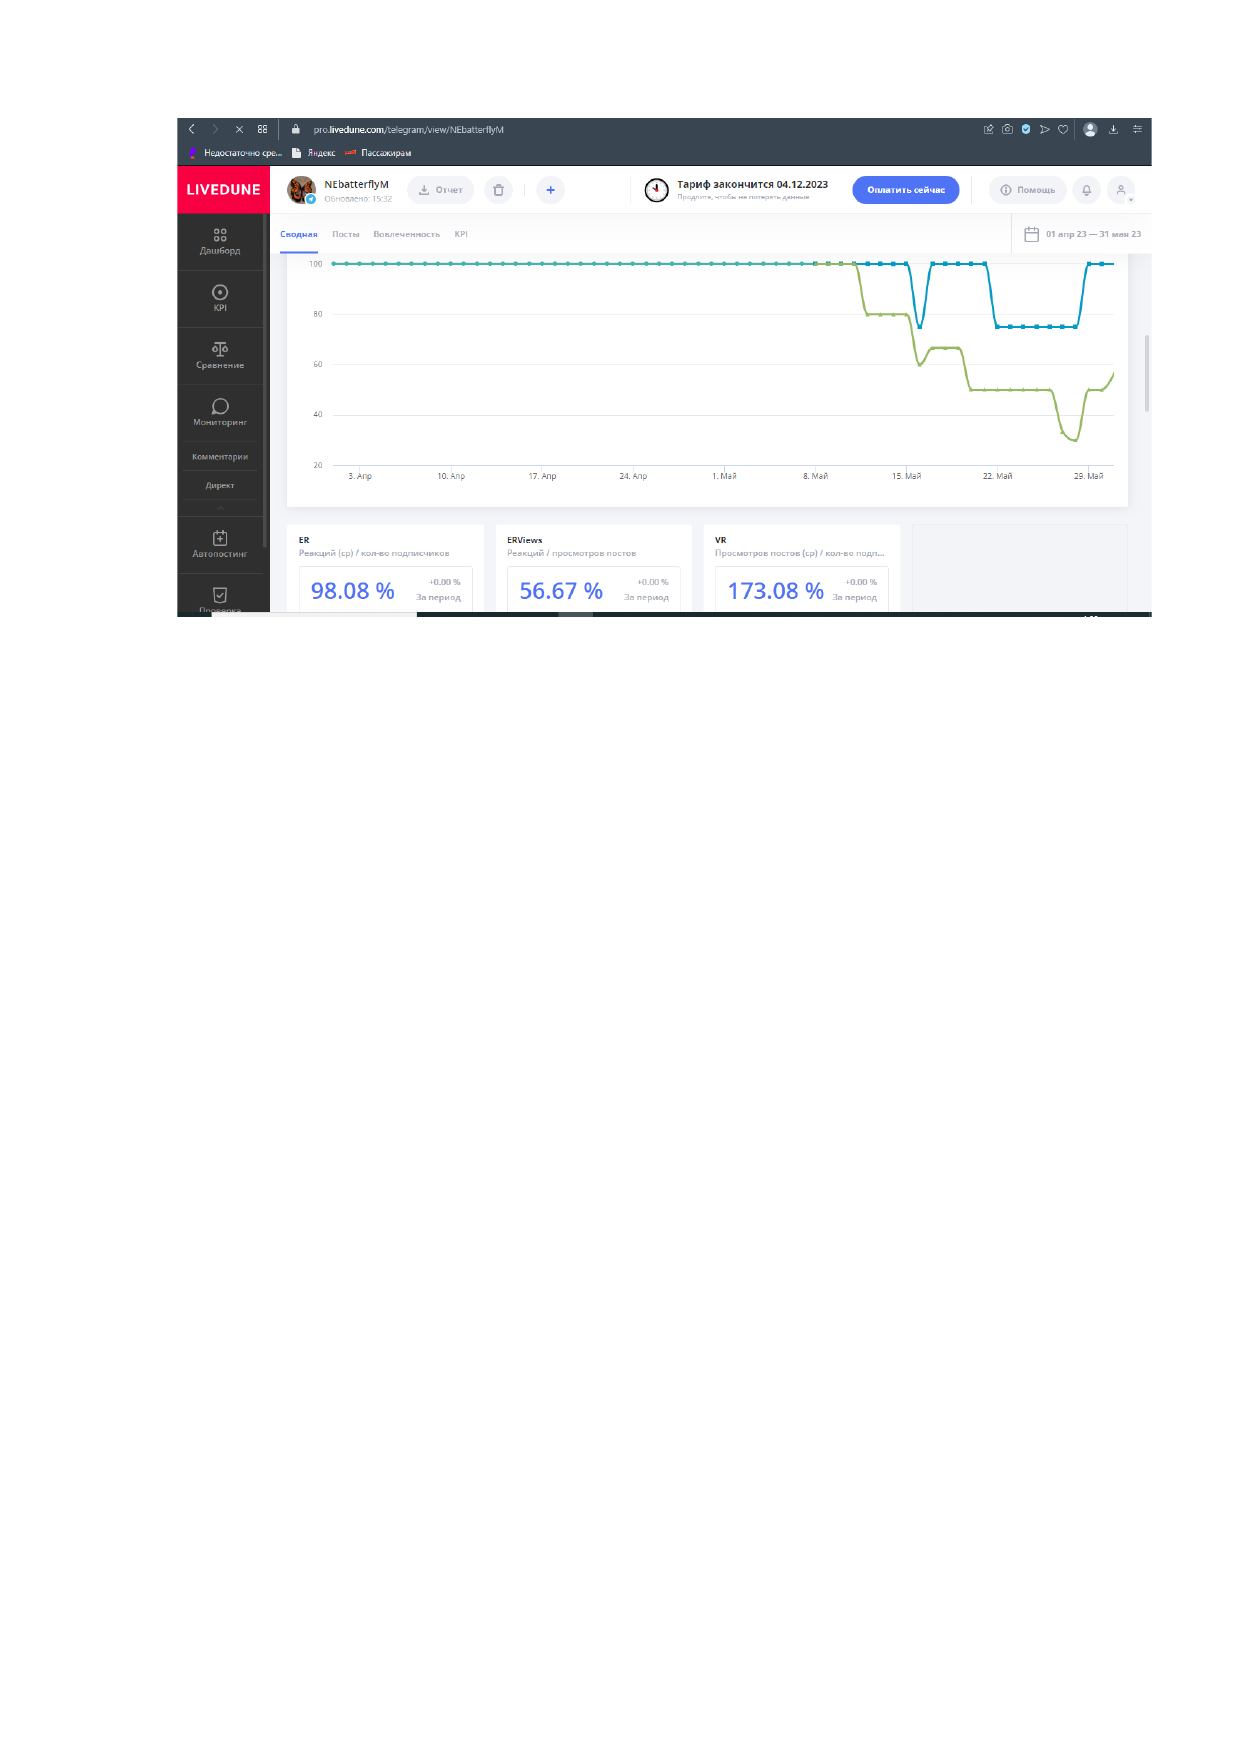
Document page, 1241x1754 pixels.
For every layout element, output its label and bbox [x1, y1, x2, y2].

picture [177, 118, 1152, 617]
